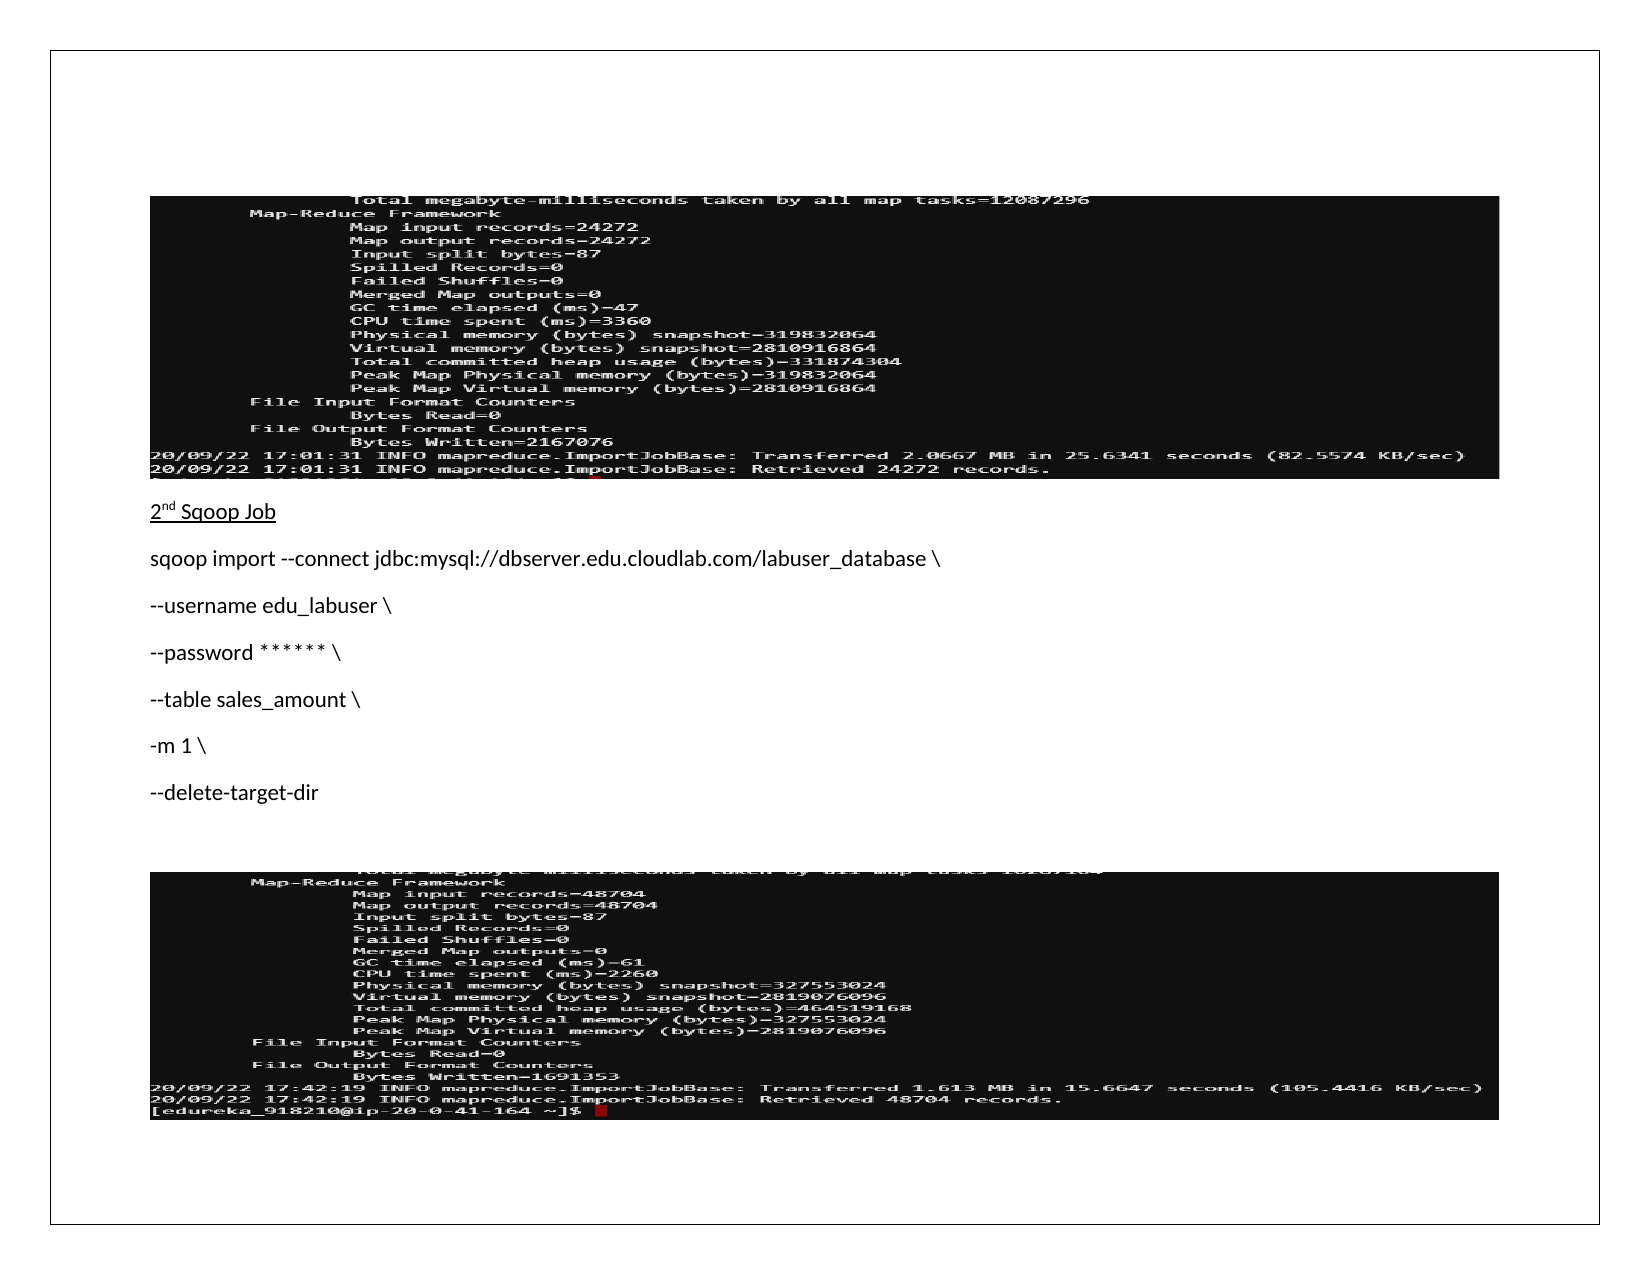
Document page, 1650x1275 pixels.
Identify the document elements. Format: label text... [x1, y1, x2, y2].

text -m 1 \ [150, 732, 1500, 760]
text --password ****** \ [150, 638, 1500, 666]
text --username edu_labuser \ [150, 591, 1500, 619]
text --table sales_amount \ [150, 685, 1500, 713]
picture [150, 196, 1500, 479]
picture [150, 872, 1499, 1120]
text --delete-target-dir [150, 778, 1500, 807]
text 2nd Sqoop Job [150, 497, 1500, 525]
text sqoop import --connect jdbc:mysql://dbserver.edu.cloudlab.com/labuser_database \ [150, 544, 1500, 572]
